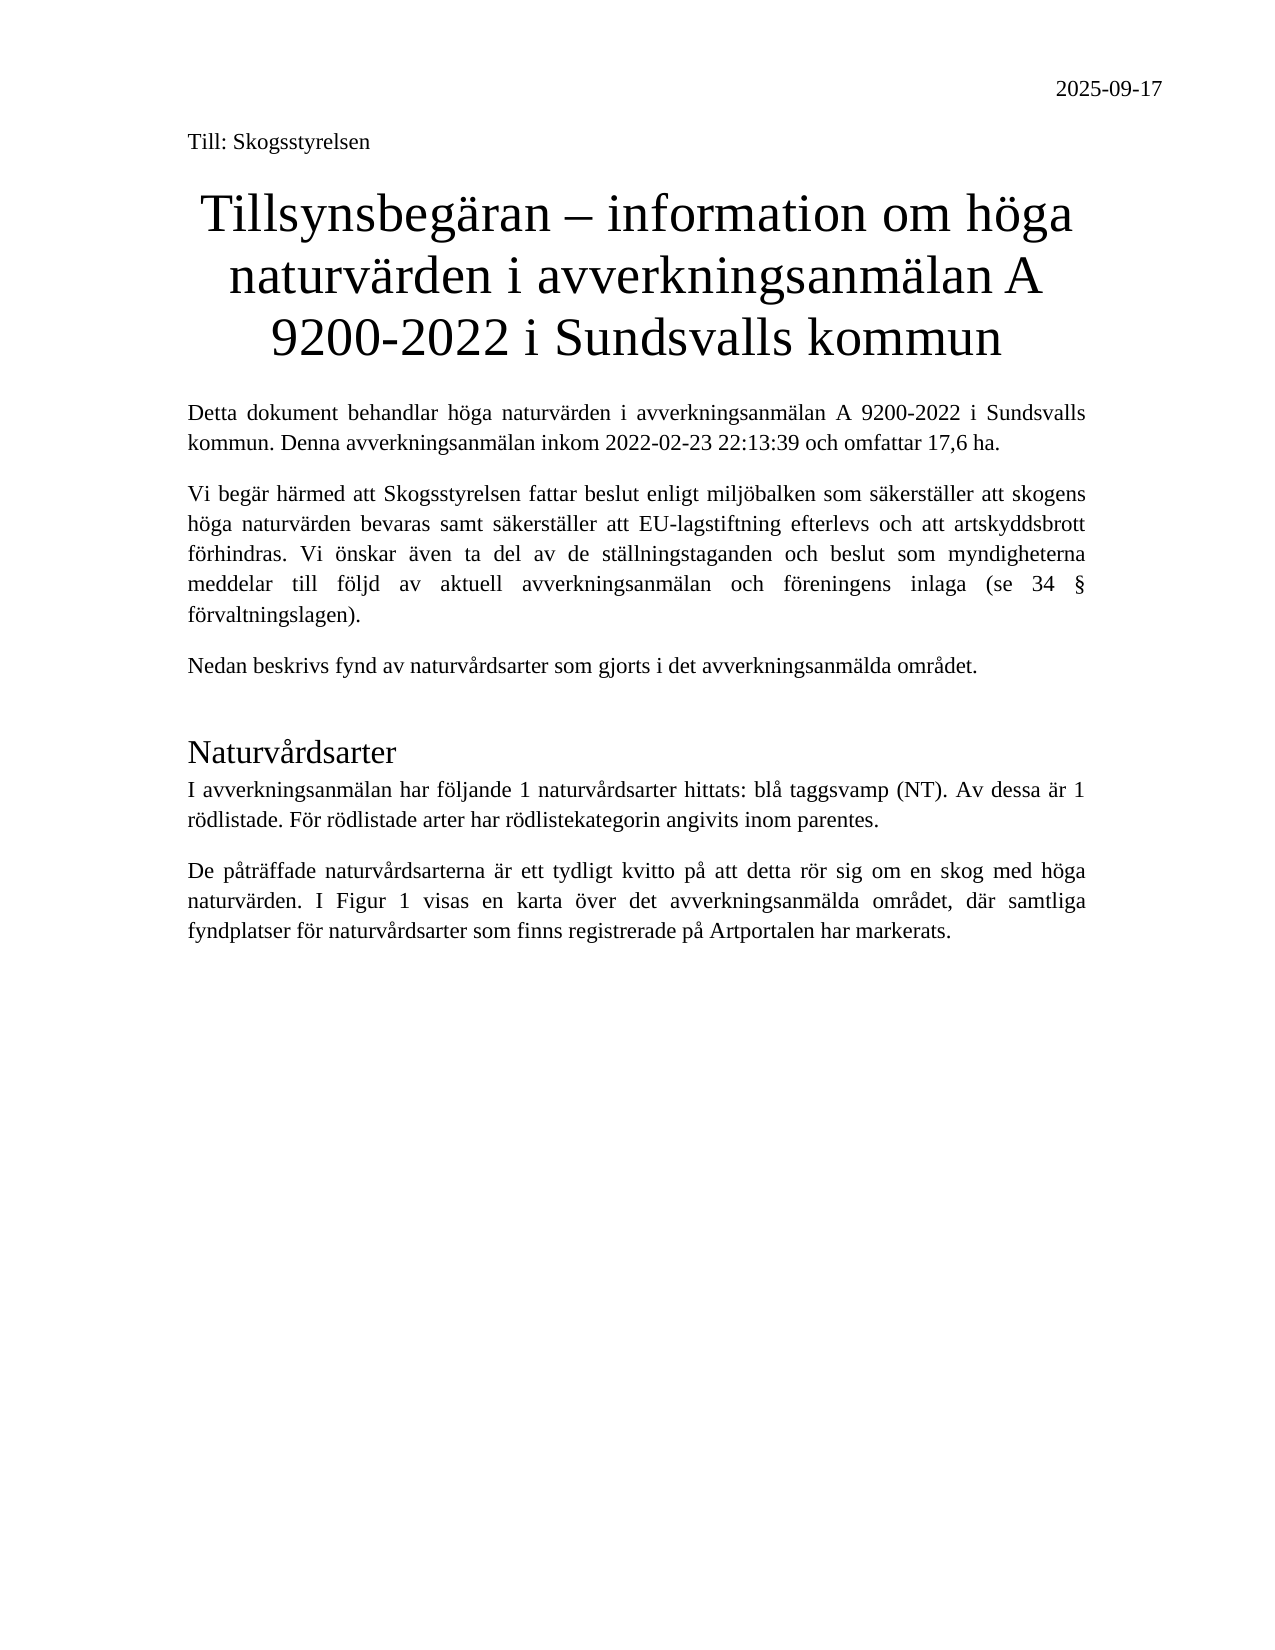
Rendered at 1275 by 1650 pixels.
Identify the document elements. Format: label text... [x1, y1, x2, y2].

text Nedan beskrivs fynd av naturvårdsarter som gjorts i det avverkningsanmälda området. [187, 652, 1087, 678]
text Vi begär härmed att Skogsstyrelsen fattar beslut enligt miljöbalken som säkerställer att skogens höga naturvärden bevaras samt säkerställer att EU-lagstiftning efterlevs och att artskyddsbrott förhindras. Vi önskar även ta del av de ställningstaganden och beslut som myndigheterna meddelar till följd av aktuell avverkningsanmälan och föreningens inlaga (se 34 § förvaltningslagen). [187, 480, 1087, 627]
text De påträffade naturvårdsarterna är ett tydligt kvitto på att detta rör sig om en skog med höga naturvärden. I Figur 1 visas en karta över det avverkningsanmälda området, där samtliga fyndplatser för naturvårdsarter som finns registrerade på Artportalen har markerats. [187, 857, 1087, 944]
text Detta dokument behandlar höga naturvärden i avverkningsanmälan A 9200-2022 i Sundsvalls kommun. Denna avverkningsanmälan inkom 2022-02-23 22:13:39 och omfattar 17,6 ha. [187, 398, 1087, 455]
text I avverkningsanmälan har följande 1 naturvårdsarter hittats: blå taggsvamp (NT). Av dessa är 1 rödlistade. För rödlistade arter har rödlistekategorin angivits inom parentes. [187, 776, 1087, 832]
subtitle Naturvårdsarter [187, 732, 1087, 770]
title Tillsynsbegäran – information om höga naturvärden i avverkningsanmälan A 9200-2022 i Sundsvalls kommun [187, 180, 1087, 367]
